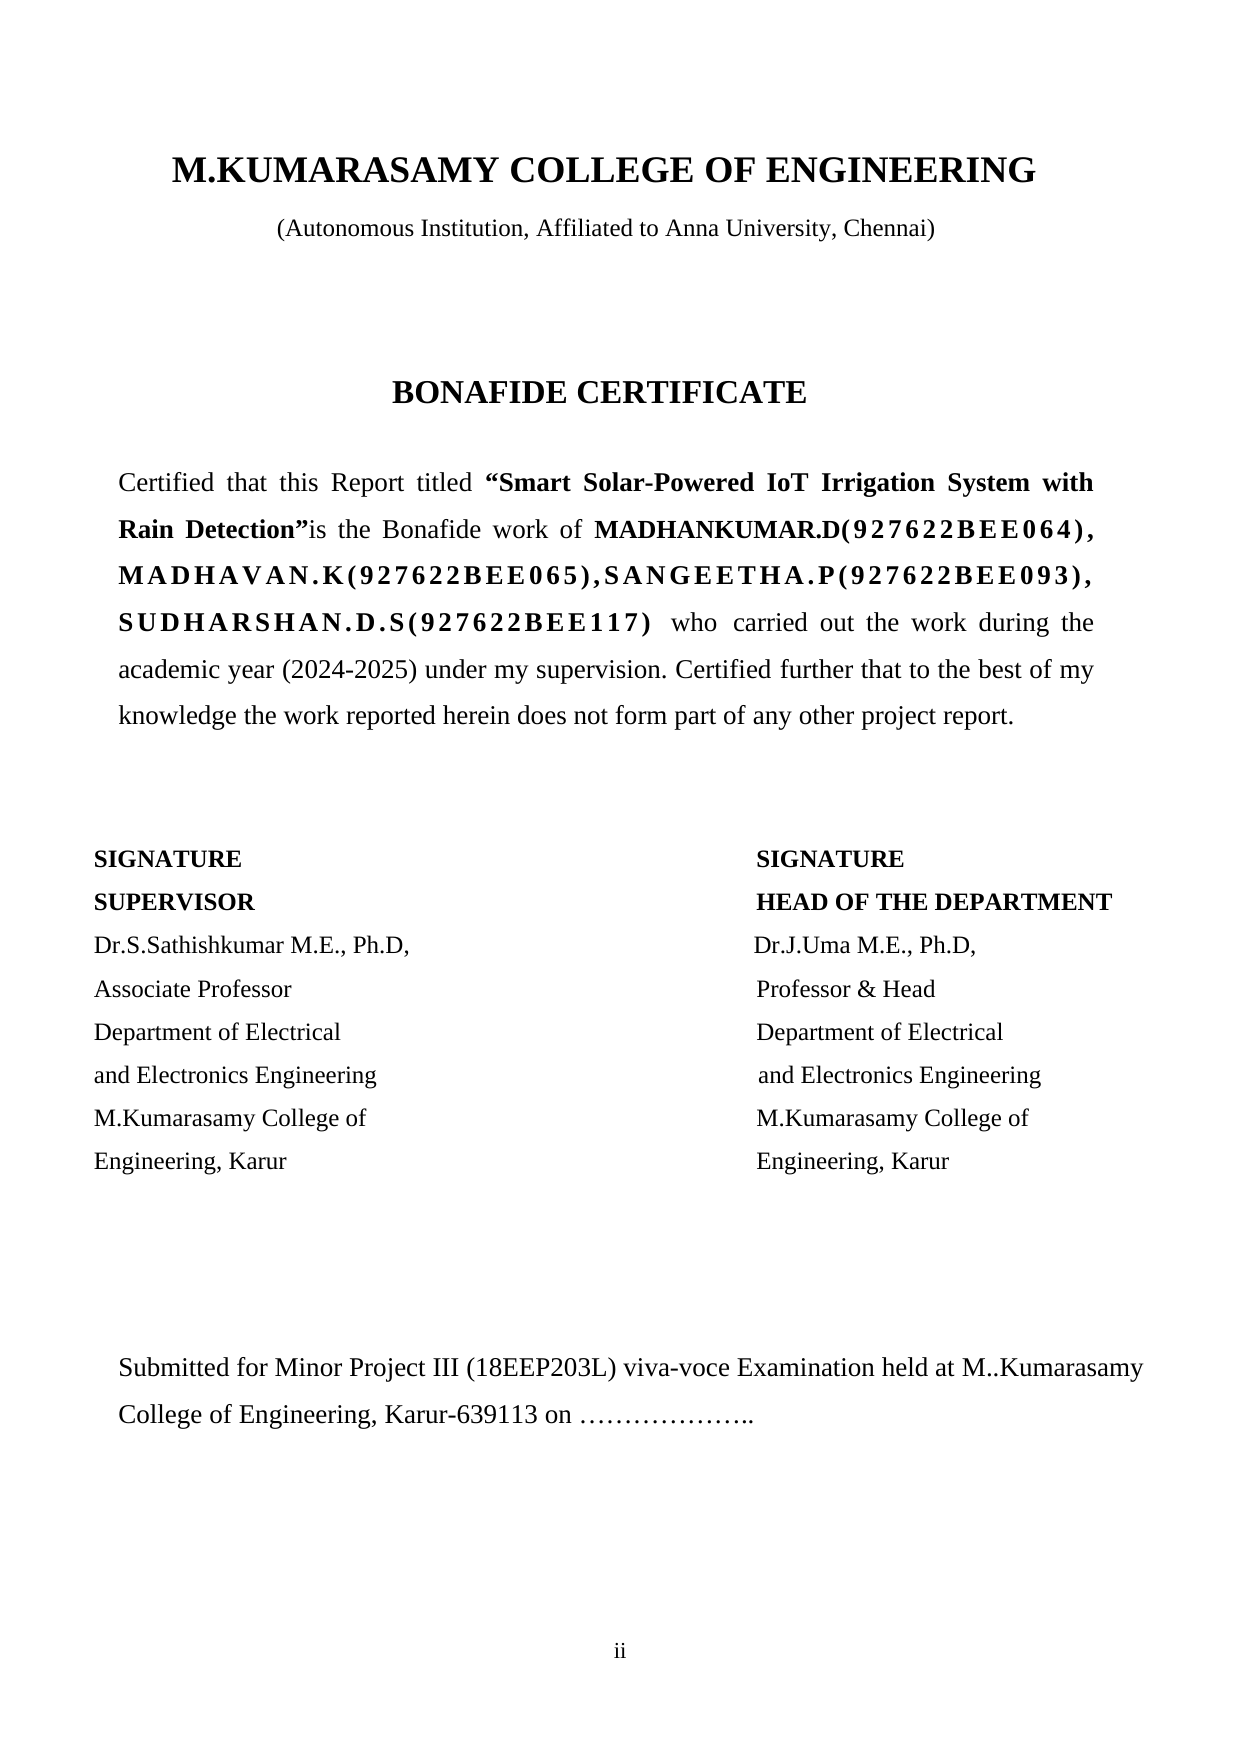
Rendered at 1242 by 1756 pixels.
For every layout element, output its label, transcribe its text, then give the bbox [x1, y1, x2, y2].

text Engineering, Karur Engineering, Karur [94, 1146, 1146, 1175]
subtitle BONAFIDE CERTIFICATE [126, 373, 1073, 411]
text (Autonomous Institution, Affiliated to Anna University, Chennai) [275, 213, 937, 241]
text Associate Professor Professor & Head [94, 974, 1146, 1002]
text M.Kumarasamy College of M.Kumarasamy College of [94, 1103, 1146, 1132]
text SIGNATURE SIGNATURE [94, 844, 1146, 873]
text Department of Electrical Department of Electrical [94, 1017, 1146, 1046]
text SUPERVISOR HEAD OF THE DEPARTMENT [94, 887, 1146, 916]
text Certified that this Report titled “Smart Solar-Powered IoT Irrigation System with Rain Detection”is the Bonafide work of MADHANKUMAR.D(927622BEE064), MADHAVAN.K(927622BEE065),SANGEETHA.P(927622BEE093),SUDHARSHAN.D.S(927622BEE117) who carried out the work during the academic year (2024-2025) under my supervision. Certified further that to the best of my knowledge the work reported herein does not form part of any other project report. [118, 466, 1094, 731]
text and Electronics Engineering and Electronics Engineering [94, 1060, 1146, 1089]
title M.KUMARASAMY COLLEGE OF ENGINEERING [135, 148, 1073, 191]
text Dr.S.Sathishkumar M.E., Ph.D, Dr.J.Uma M.E., Ph.D, [94, 931, 1146, 959]
text Submitted for Minor Project III (18EEP203L) viva-voce Examination held at M..Kumarasamy College of Engineering, Karur-639113 on ……………….. [118, 1352, 1146, 1429]
